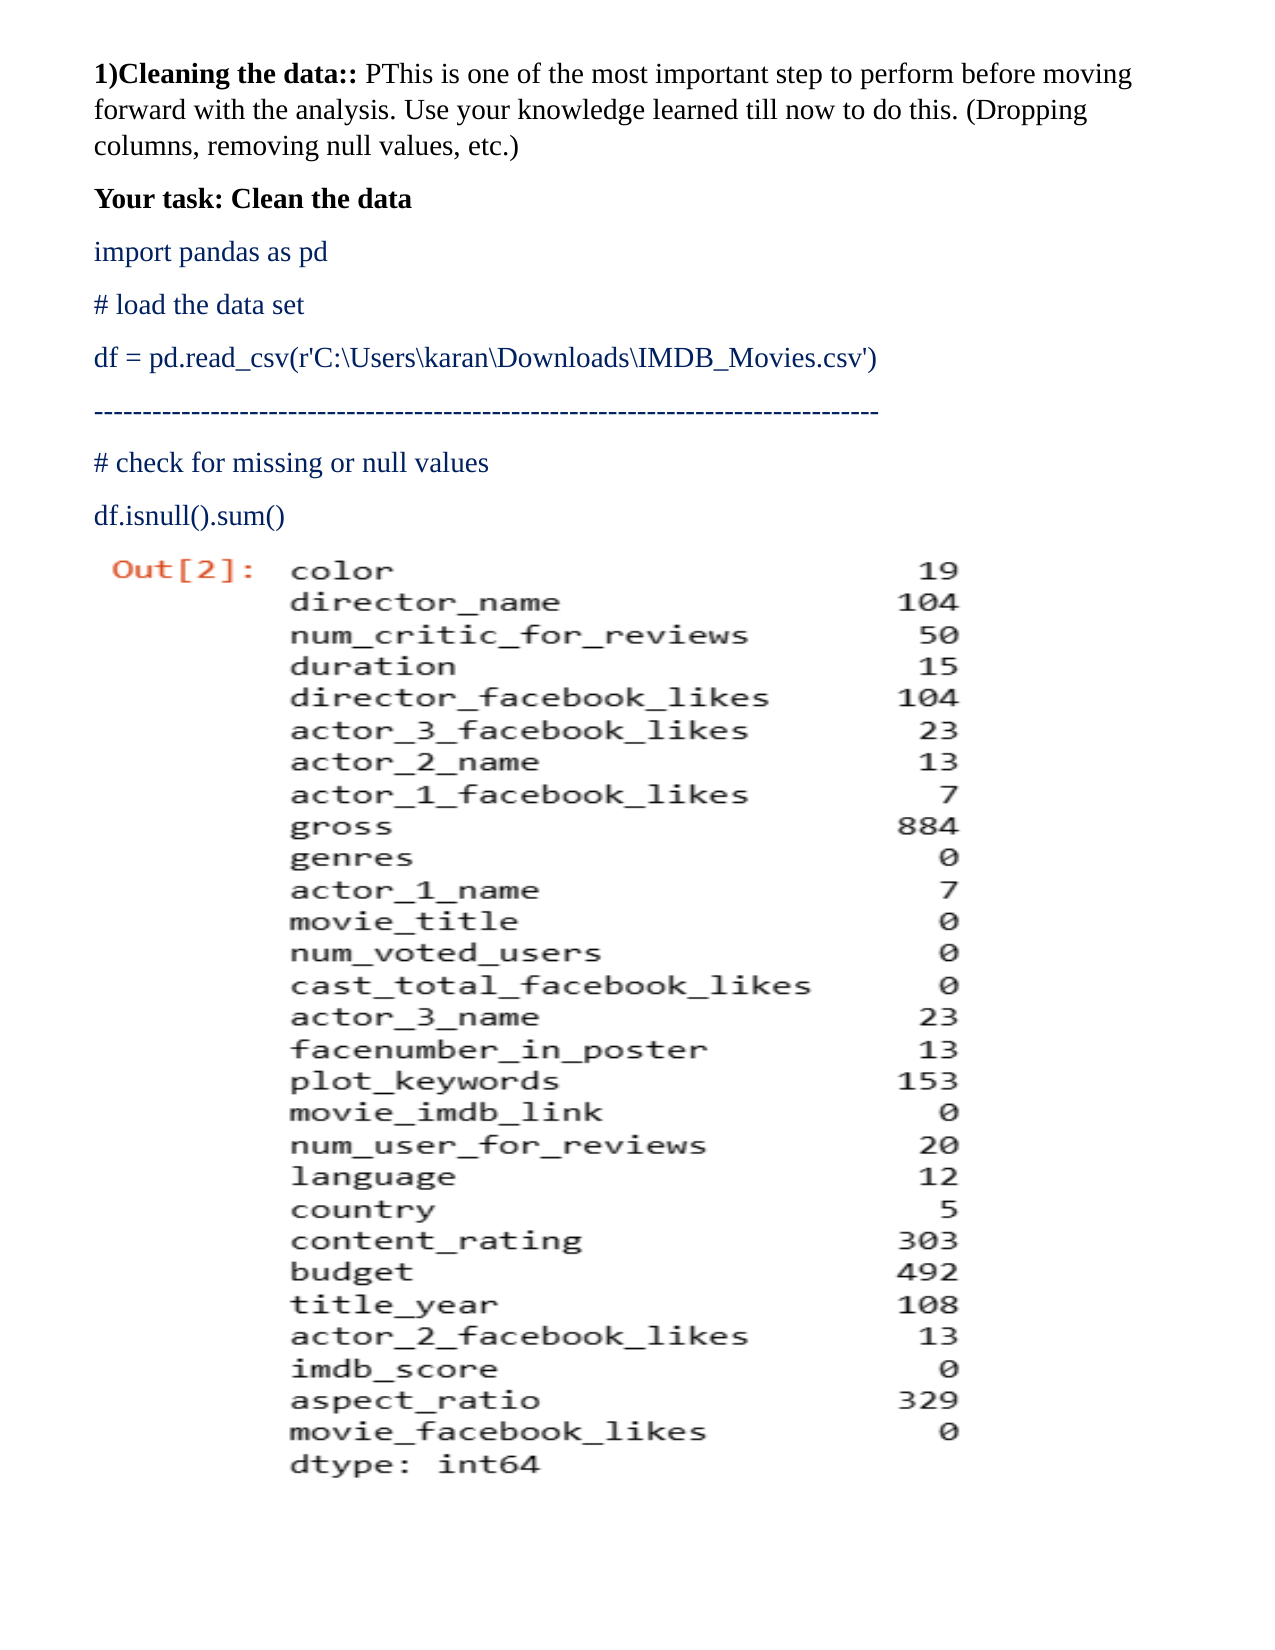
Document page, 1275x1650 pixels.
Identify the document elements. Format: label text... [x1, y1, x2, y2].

text --------------------------------------------------------------------------------- [94, 393, 1200, 426]
text # load the data set [94, 287, 1200, 321]
text df.isnull().sum() [94, 498, 1200, 532]
text df = pd.read_csv(r'C:\Users\karan\Downloads\IMDB_Movies.csv') [94, 340, 1200, 373]
text # check for missing or null values [94, 445, 1200, 479]
text Your task: Clean the data [94, 181, 1200, 215]
text import pandas as pd [94, 234, 1200, 268]
picture [93, 551, 1116, 1492]
text 1)Cleaning the data:: PThis is one of the most important step to perform before moving forward with the analysis. Use your knowledge learned till now to do this. (Dropping columns, removing null values, etc.) [94, 56, 1200, 162]
